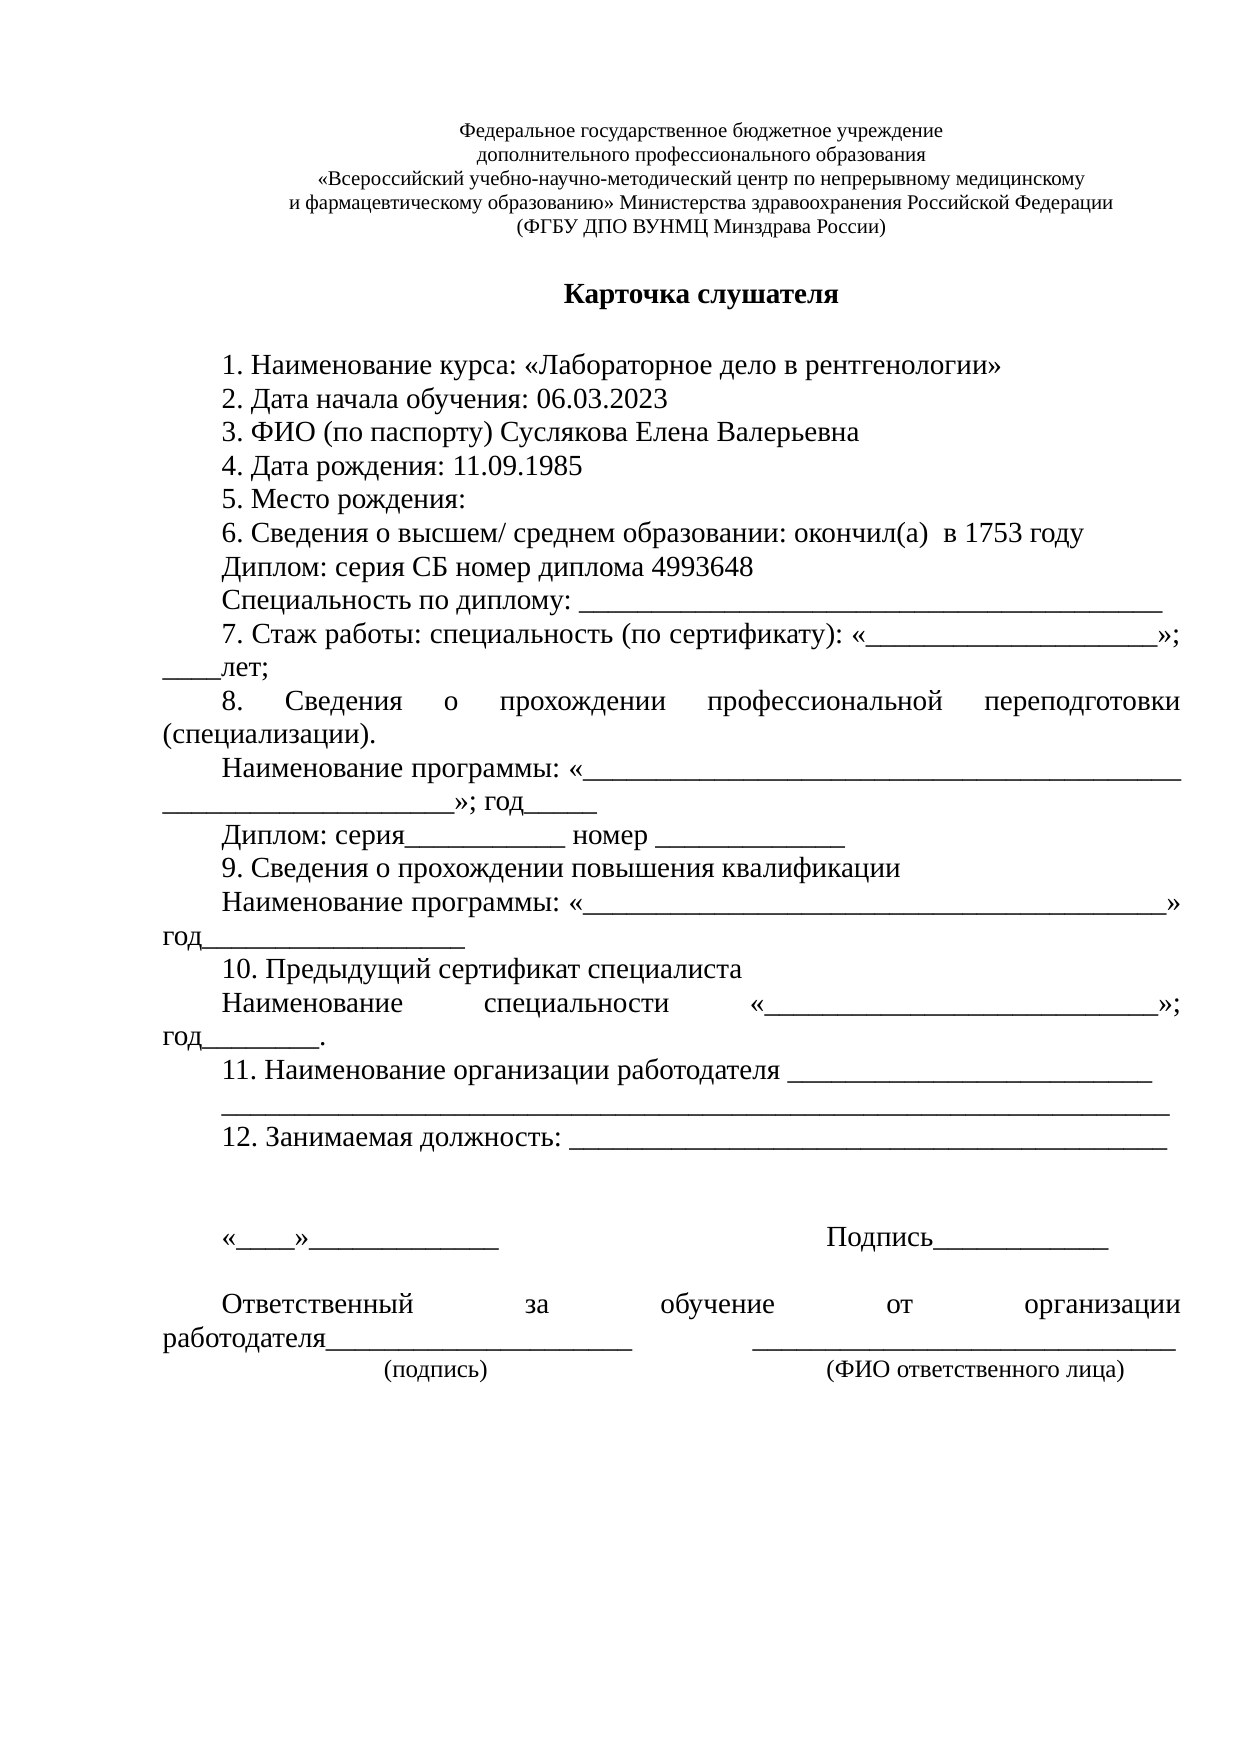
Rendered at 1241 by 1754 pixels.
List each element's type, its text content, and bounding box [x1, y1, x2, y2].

text Наименование специальности «___________________________»; год________. [162, 985, 1181, 1052]
text Карточка слушателя [162, 276, 1181, 310]
text Диплом: серия СБ номер диплома 4993648 [162, 549, 1181, 582]
text 9. Сведения о прохождении повышения квалификации [162, 851, 1181, 884]
text (ФГБУ ДПО ВУНМЦ Минздрава России) [162, 214, 1181, 238]
text 10. Предыдущий сертификат специалиста [162, 951, 1181, 985]
text Наименование программы: «________________________________________» год__________________ [162, 884, 1181, 951]
text (подпись) (ФИО ответственного лица) [162, 1354, 1181, 1382]
text Специальность по диплому: ________________________________________ [162, 582, 1181, 616]
text 2. Дата начала обучения: 06.03.2023 [162, 381, 1181, 414]
text _________________________________________________________________ [162, 1085, 1181, 1119]
text Наименование программы: «_________________________________________ ____________________»; год_____ [162, 750, 1181, 817]
text дополнительного профессионального образования [162, 142, 1181, 166]
text 3. ФИО (по паспорту) Суслякова Елена Валерьевна [162, 414, 1181, 448]
text «Всероссийский учебно-научно-методический центр по непрерывному медицинскому [162, 166, 1181, 190]
text 6. Сведения о высшем/ среднем образовании: окончил(а) в 1753 году [162, 515, 1181, 549]
text 11. Наименование организации работодателя _________________________ [162, 1052, 1181, 1085]
text 4. Дата рождения: 11.09.1985 [162, 448, 1181, 482]
text Ответственный за обучение от организации работодателя_____________________ _____________________________ [162, 1287, 1181, 1354]
text 5. Место рождения: [162, 482, 1181, 515]
text 7. Стаж работы: специальность (по сертификату): «____________________»; ____лет; [162, 616, 1181, 683]
text 1. Наименование курса: «Лабораторное дело в рентгенологии» [162, 347, 1181, 381]
text 8. Сведения о прохождении профессиональной переподготовки (специализации). [162, 683, 1181, 750]
text Федеральное государственное бюджетное учреждение [162, 118, 1181, 142]
text «____»_____________ Подпись____________ [162, 1219, 1181, 1253]
text Диплом: серия___________ номер _____________ [162, 817, 1181, 851]
text и фармацевтическому образованию» Министерства здравоохранения Российской Федерации [162, 190, 1181, 214]
text 12. Занимаемая должность: _________________________________________ [162, 1119, 1181, 1152]
